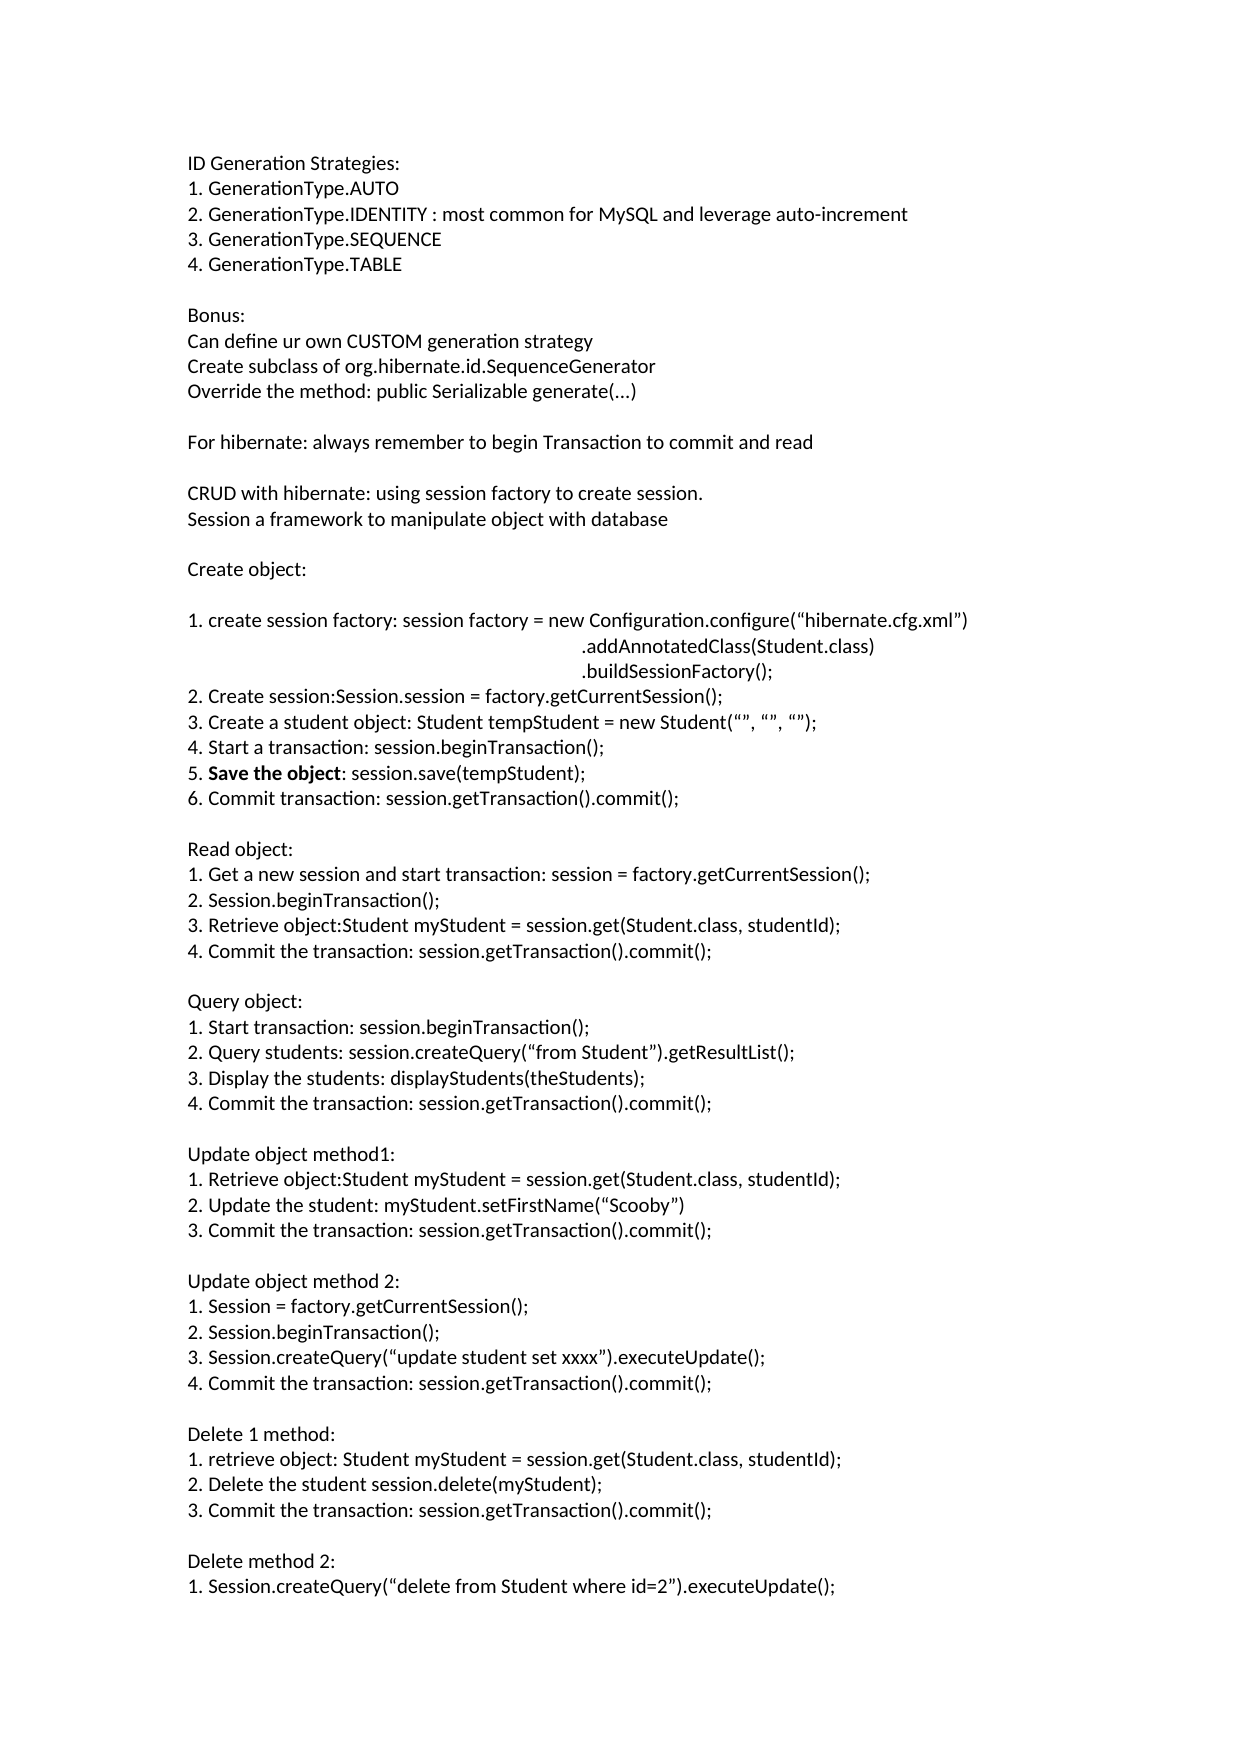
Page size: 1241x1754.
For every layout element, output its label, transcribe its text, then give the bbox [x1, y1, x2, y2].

text .buildSessionFactory(); [537, 658, 1053, 684]
text For hibernate: always remember to begin Transaction to commit and read [187, 429, 1053, 455]
text Delete 1 method: [187, 1421, 1053, 1446]
text CRUD with hibernate: using session factory to create session. [187, 480, 1053, 506]
list Commit the transaction: session.getTransaction().commit(); [187, 1370, 1053, 1395]
list Session.beginTransaction(); [187, 1319, 1053, 1344]
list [187, 1497, 1053, 1522]
text Session a framework to manipulate object with database [187, 506, 1053, 531]
text Update object method1: [187, 1141, 1053, 1167]
text Create subclass of org.hibernate.id.SequenceGenerator [187, 353, 1053, 379]
list Delete the student session.delete(myStudent); [187, 1472, 1053, 1497]
text Update object method 2: [187, 1268, 1053, 1294]
list Session = factory.getCurrentSession(); [187, 1294, 1053, 1319]
list Retrieve object:Student myStudent = session.get(Student.class, studentId); [187, 1167, 1053, 1192]
list GenerationType.SEQUENCE [187, 226, 1053, 252]
list Commit the transaction: session.getTransaction().commit(); [187, 938, 1053, 963]
text Delete method 2: [187, 1548, 1053, 1573]
list Update the student: myStudent.setFirstName(“Scooby”) [187, 1192, 1053, 1217]
text Can define ur own CUSTOM generation strategy [187, 328, 1053, 353]
list Commit the transaction: session.getTransaction().commit(); [187, 1217, 1053, 1243]
text Query object: [187, 989, 1053, 1014]
list GenerationType.AUTO [187, 175, 1053, 201]
list retrieve object: Student myStudent = session.get(Student.class, studentId); [187, 1446, 1053, 1472]
text Bonus: [187, 302, 1053, 328]
list create session factory: session factory = new Configuration.configure(“hibernate.cfg.xml”) [187, 607, 1053, 633]
text ID Generation Strategies: [187, 150, 1053, 175]
text .addAnnotatedClass(Student.class) [537, 633, 1053, 658]
list GenerationType.TABLE [187, 252, 1053, 277]
list Commit transaction: session.getTransaction().commit(); [187, 785, 1053, 811]
list Start a transaction: session.beginTransaction(); [187, 734, 1053, 760]
list Session.createQuery(“delete from Student where id=2”).executeUpdate(); [187, 1573, 1053, 1599]
list Query students: session.createQuery(“from Student”).getResultList(); [187, 1039, 1053, 1065]
list Display the students: displayStudents(theStudents); [187, 1065, 1053, 1090]
list Commit the transaction: session.getTransaction().commit(); [187, 1090, 1053, 1116]
list Create session:Session.session = factory.getCurrentSession(); [187, 684, 1053, 709]
list Session.createQuery(“update student set xxxx”).executeUpdate(); [187, 1344, 1053, 1370]
list Retrieve object:Student myStudent = session.get(Student.class, studentId); [187, 912, 1053, 938]
list Get a new session and start transaction: session = factory.getCurrentSession(); [187, 862, 1053, 887]
list Create a student object: Student tempStudent = new Student(“”, “”, “”); [187, 709, 1053, 734]
text Override the method: public Serializable generate(...) [187, 379, 1053, 404]
text Create object: [187, 557, 1053, 582]
list Session.beginTransaction(); [187, 887, 1053, 912]
list Save the object: session.save(tempStudent); [187, 760, 1053, 785]
list Start transaction: session.beginTransaction(); [187, 1014, 1053, 1039]
list GenerationType.IDENTITY : most common for MySQL and leverage auto-increment [187, 201, 1053, 226]
text Read object: [187, 836, 1053, 862]
